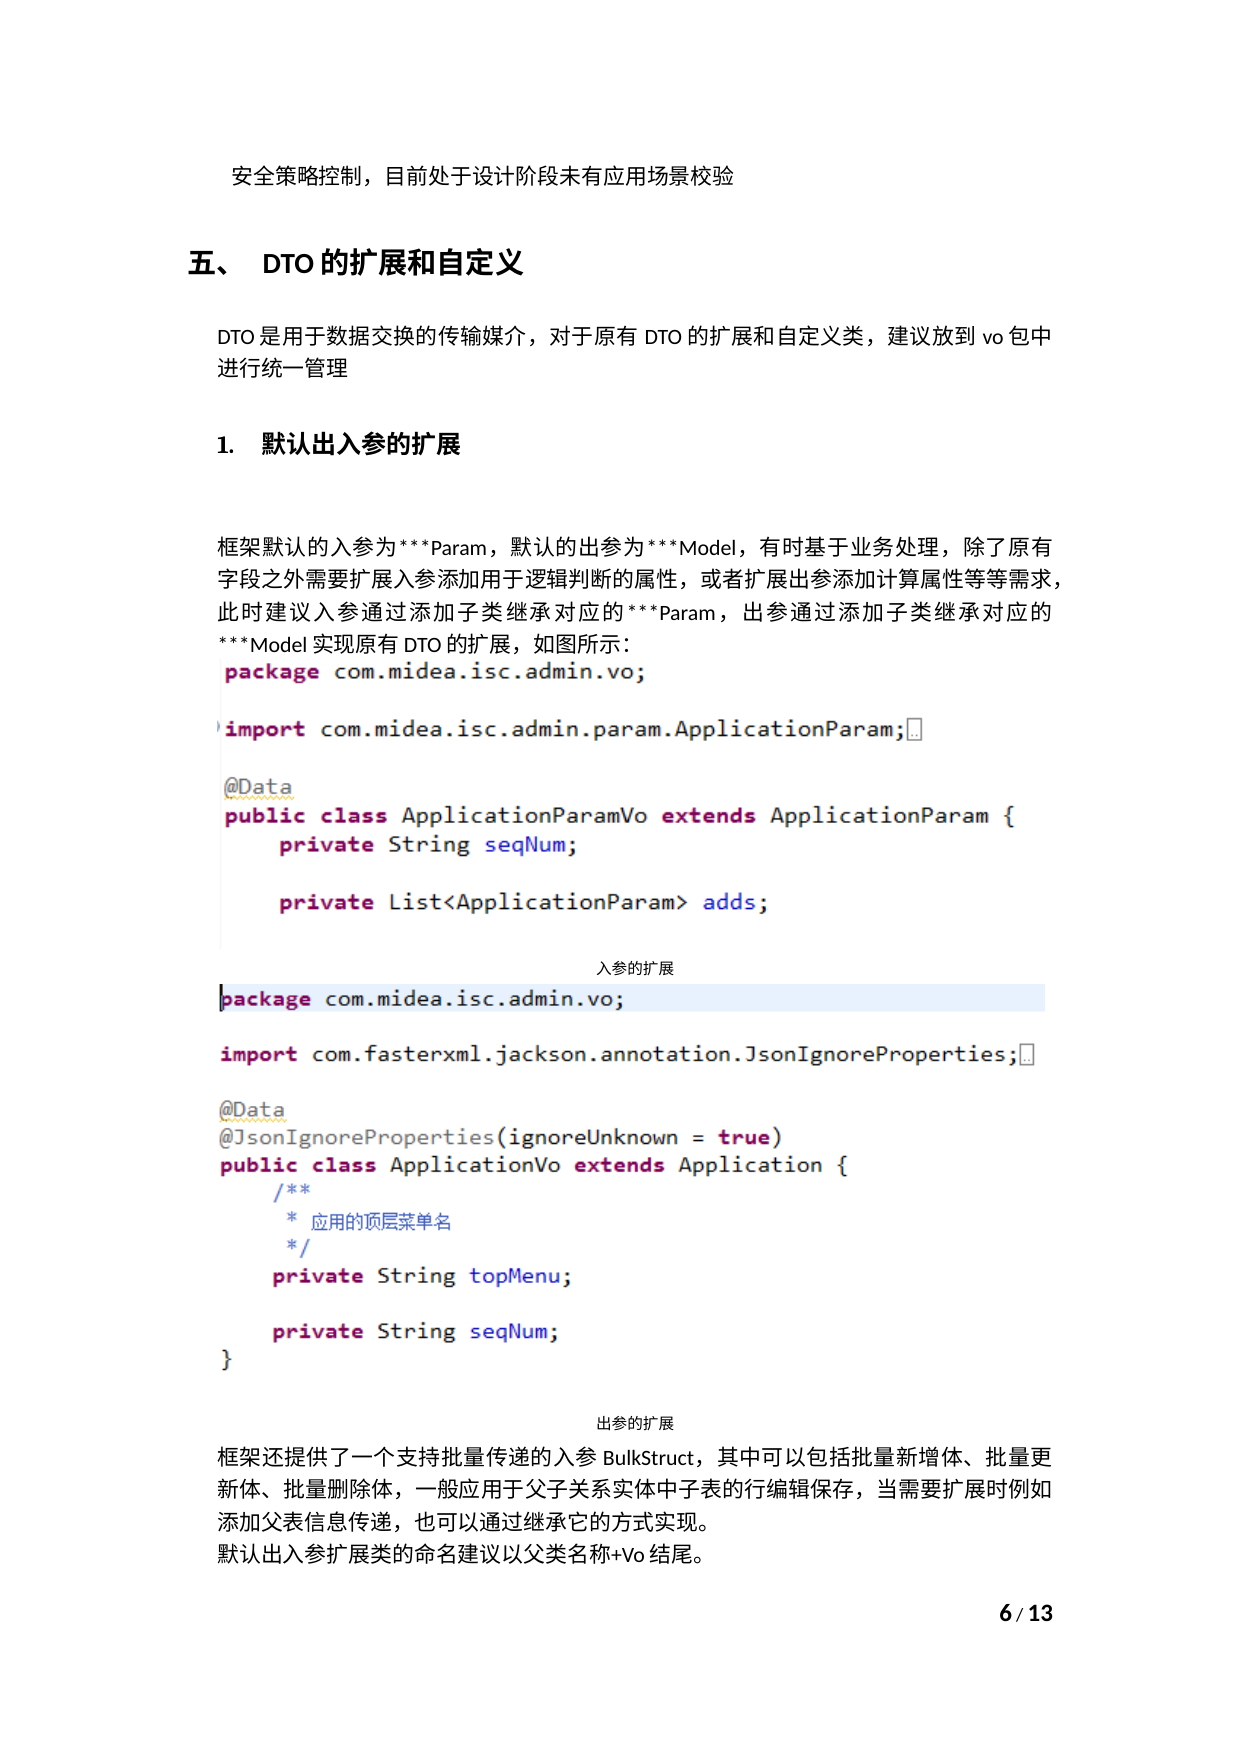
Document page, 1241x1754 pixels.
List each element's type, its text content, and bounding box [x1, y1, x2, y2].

text 框架还提供了一个支持批量传递的入参BulkStruct，其中可以包括批量新增体、批量更新体、批量删除体，一般应用于父子关系实体中子表的行编辑保存，当需要扩展时例如添加父表信息传递，也可以通过继承它的方式实现。 [217, 1439, 1053, 1537]
subtitle 默认出入参的扩展 [217, 411, 1053, 476]
text 出参的扩展 [217, 1407, 1053, 1439]
subtitle DTO的扩展和自定义 [187, 228, 1053, 293]
picture [217, 984, 1046, 1385]
text DTO是用于数据交换的传输媒介，对于原有DTO的扩展和自定义类，建议放到vo包中进行统一管理 [217, 318, 1053, 383]
text 默认出入参扩展类的命名建议以父类名称+Vo结尾。 [217, 1537, 1053, 1569]
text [231, 158, 1053, 191]
picture [217, 659, 1036, 949]
text 框架默认的入参为***Param，默认的出参为***Model，有时基于业务处理，除了原有字段之外需要扩展入参添加用于逻辑判断的属性，或者扩展出参添加计算属性等等需求，此时建议入参通过添加子类继承对应的***Param，出参通过添加子类继承对应的***Model实现原有DTO的扩展，如图所示： [217, 529, 1053, 659]
text 入参的扩展 [217, 952, 1053, 984]
